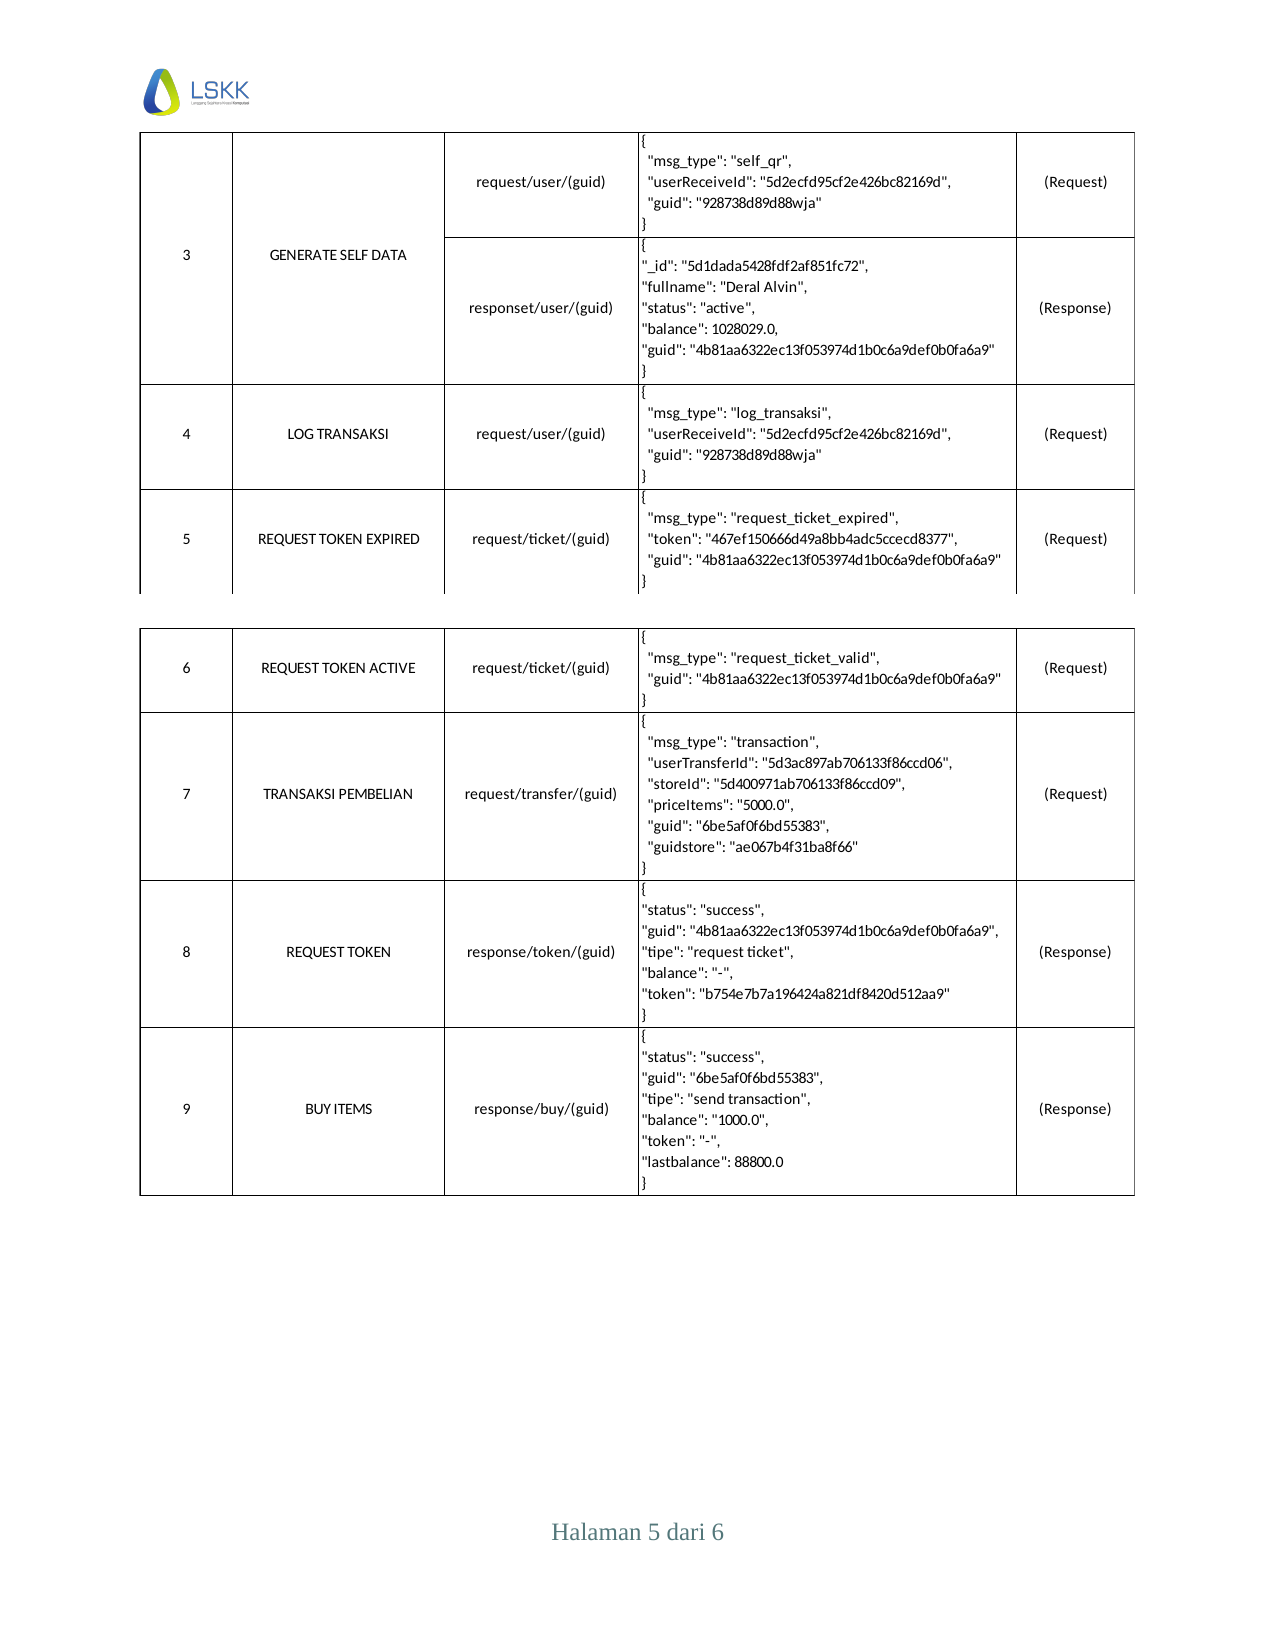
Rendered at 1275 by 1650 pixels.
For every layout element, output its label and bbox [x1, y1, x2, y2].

picture [142, 67, 251, 117]
